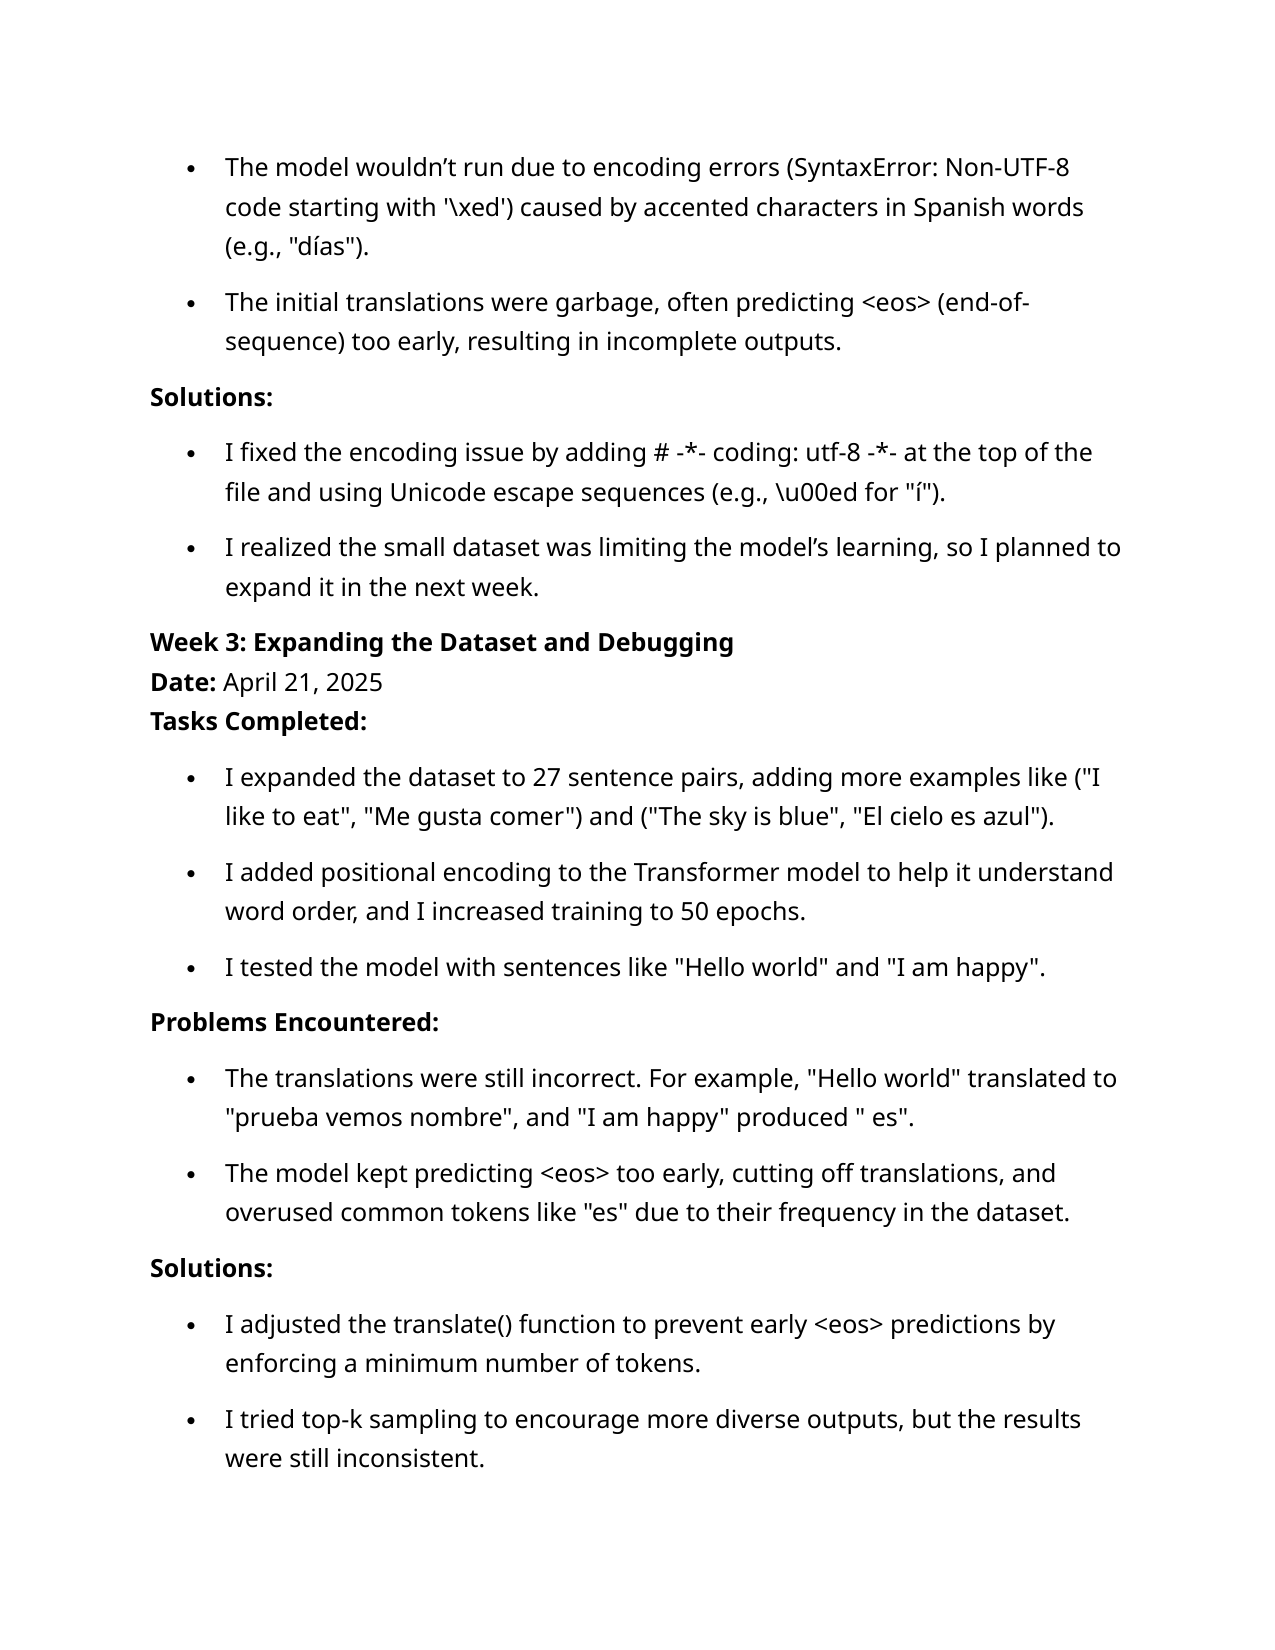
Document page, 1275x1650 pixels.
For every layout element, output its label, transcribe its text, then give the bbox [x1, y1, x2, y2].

list The initial translations were garbage, often predicting <eos> (end-of-sequence) too early, resulting in incomplete outputs. [187, 284, 1125, 357]
text Week 3: Expanding the Dataset and Debugging Date: April 21, 2025 Tasks Completed: [150, 625, 1125, 737]
list I expanded the dataset to 27 sentence pairs, adding more examples like ("I like to eat", "Me gusta comer") and ("The sky is blue", "El cielo es azul"). [187, 759, 1125, 832]
list I adjusted the translate() function to prevent early <eos> predictions by enforcing a minimum number of tokens. [187, 1307, 1125, 1380]
list I tested the model with sentences like "Hello world" and "I am happy". [187, 949, 1125, 983]
list I tried top-k sampling to encourage more diverse outputs, but the results were still inconsistent. [187, 1402, 1125, 1475]
list I added positional encoding to the Transformer model to help it understand word order, and I increased training to 50 epochs. [187, 854, 1125, 927]
text Solutions: [150, 379, 1125, 413]
list The model kept predicting <eos> too early, cutting off translations, and overused common tokens like "es" due to their frequency in the dataset. [187, 1156, 1125, 1229]
list The model wouldn’t run due to encoding errors (SyntaxError: Non-UTF-8 code starting with '\xed') caused by accented characters in Spanish words (e.g., "días"). [187, 150, 1125, 262]
text Problems Encountered: [150, 1005, 1125, 1039]
list I realized the small dataset was limiting the model’s learning, so I planned to expand it in the next week. [187, 530, 1125, 603]
text Solutions: [150, 1251, 1125, 1285]
list I fixed the encoding issue by adding # -*- coding: utf-8 -*- at the top of the file and using Unicode escape sequences (e.g., \u00ed for "í"). [187, 435, 1125, 508]
list The translations were still incorrect. For example, "Hello world" translated to "prueba vemos nombre", and "I am happy" produced " es". [187, 1061, 1125, 1134]
